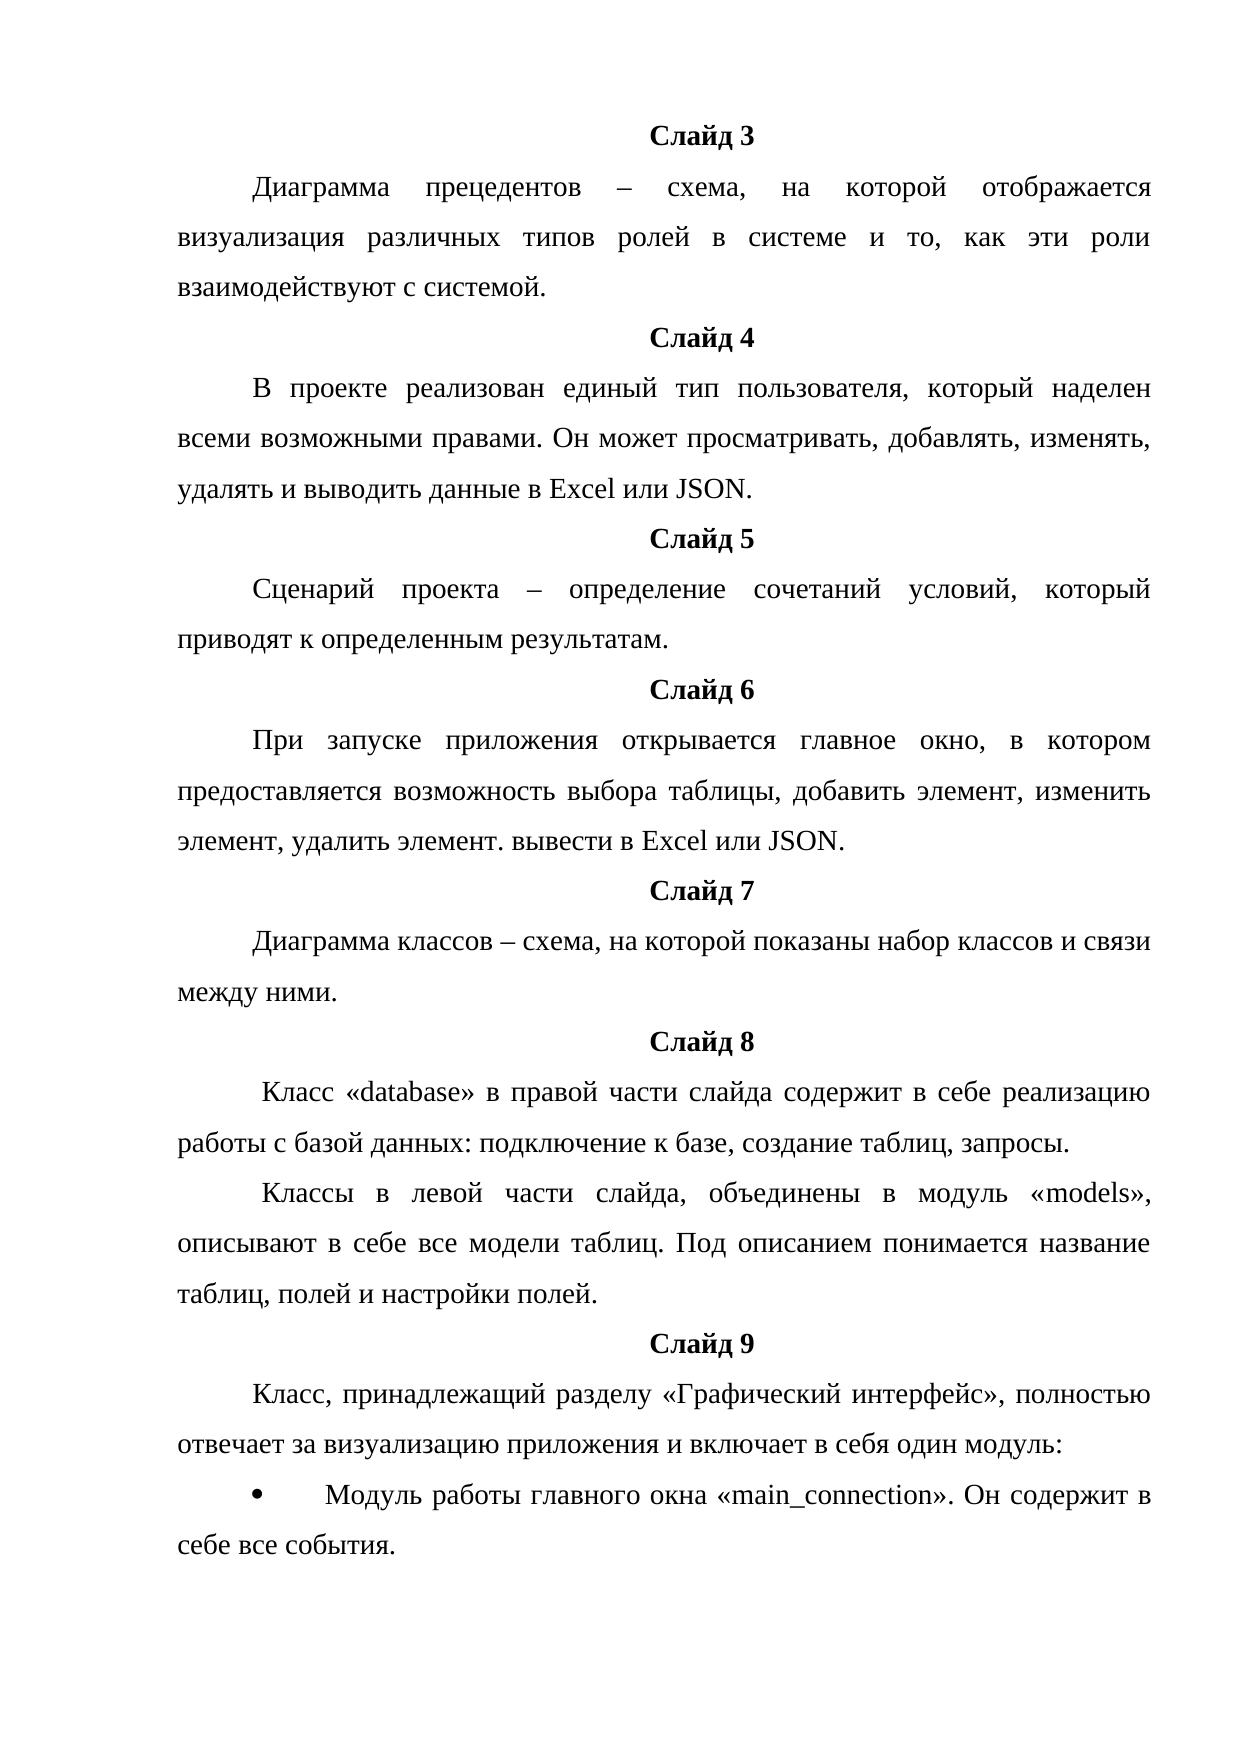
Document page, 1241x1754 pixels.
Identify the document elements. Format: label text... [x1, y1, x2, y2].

subtitle Слайд 7 [177, 873, 1152, 907]
text Диаграмма прецедентов – схема, на которой отображается визуализация различных типов ролей в системе и то, как эти роли взаимодействуют с системой. [177, 169, 1152, 303]
list Модуль работы главного окна «main_connection». Он содержит в себе все события. [177, 1477, 1152, 1561]
text Сценарий проекта – определение сочетаний условий, который приводят к определенным результатам. [177, 571, 1152, 655]
text Классы в левой части слайда, объединены в модуль «models», описывают в себе все модели таблиц. Под описанием понимается название таблиц, полей и настройки полей. [177, 1175, 1152, 1309]
subtitle Слайд 8 [177, 1024, 1152, 1058]
subtitle Слайд 3 [177, 118, 1152, 152]
text В проекте реализован единый тип пользователя, который наделен всеми возможными правами. Он может просматривать, добавлять, изменять, удалять и выводить данные в Excel или JSON. [177, 370, 1152, 504]
text Класс, принадлежащий разделу «Графический интерфейс», полностью отвечает за визуализацию приложения и включает в себя один модуль: [177, 1376, 1152, 1460]
subtitle Слайд 4 [177, 320, 1152, 353]
subtitle Слайд 6 [177, 672, 1152, 706]
text Класс «database» в правой части слайда содержит в себе реализацию работы с базой данных: подключение к базе, создание таблиц, запросы. [177, 1074, 1152, 1158]
text Диаграмма классов – схема, на которой показаны набор классов и связи между ними. [177, 923, 1152, 1007]
text При запуске приложения открывается главное окно, в котором предоставляется возможность выбора таблицы, добавить элемент, изменить элемент, удалить элемент. вывести в Excel или JSON. [177, 722, 1152, 856]
subtitle Слайд 5 [177, 521, 1152, 554]
subtitle Слайд 9 [177, 1326, 1152, 1359]
